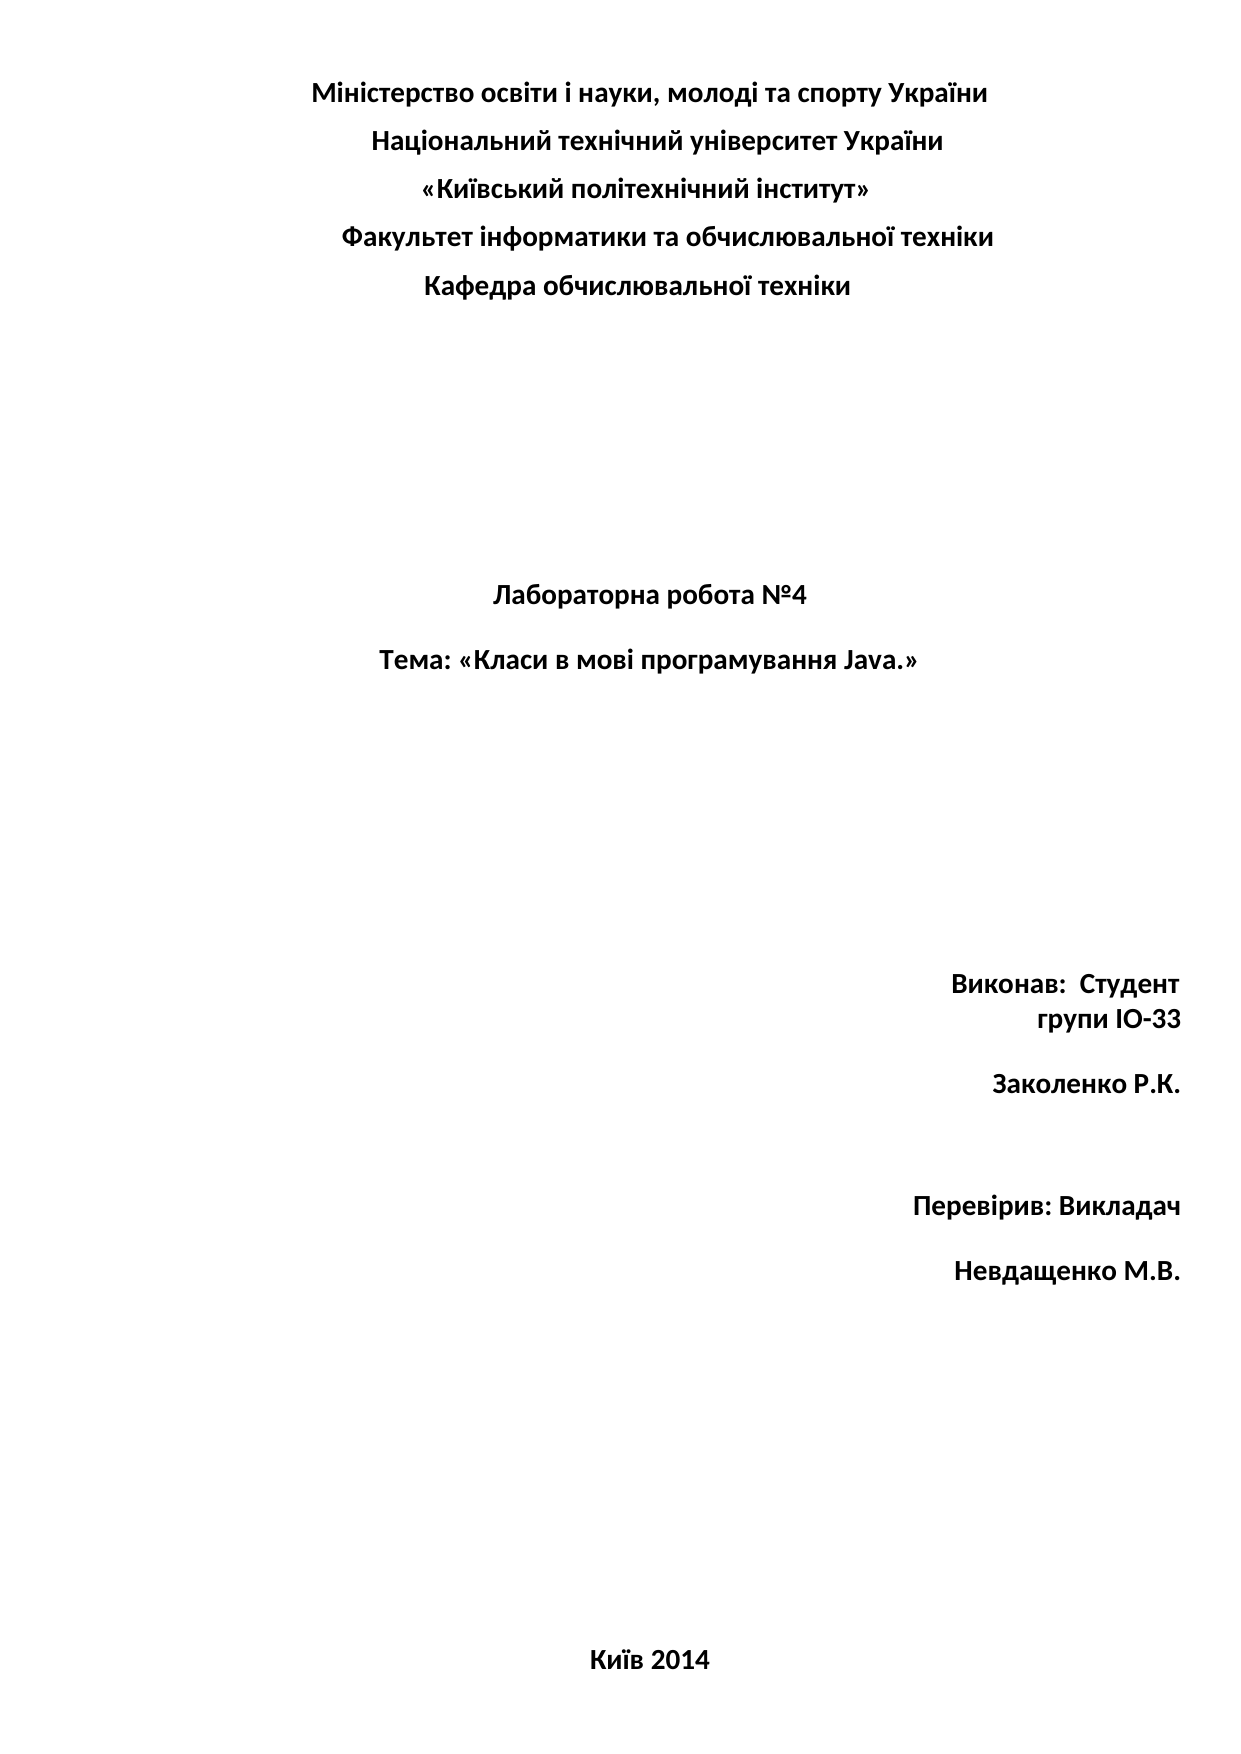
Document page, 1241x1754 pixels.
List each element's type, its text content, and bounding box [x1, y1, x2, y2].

text Невдащенко М.В. [59, 1252, 1181, 1288]
text Факультет інформатики та обчислювальної техніки [59, 228, 1240, 252]
text Лабораторна робота №4 [59, 576, 1181, 612]
text Національний технічний університет України [89, 132, 1240, 155]
text Виконав: Студент групи ІО-33 [59, 965, 1181, 1036]
text Заколенко Р.К. [59, 1065, 1181, 1101]
text Перевірив: Викладач [59, 1187, 1181, 1223]
text Кафедра обчислювальної техніки [89, 277, 463, 300]
text Міністерство освіти і науки, молоді та спорту України [59, 84, 1240, 107]
text Тема: «Класи в мові програмування Java.» [59, 641, 1181, 677]
text Кафедра обчислювальної техніки [467, 277, 1240, 300]
text «Київський політехнічний інститут» [59, 180, 1240, 203]
text Київ 2014 [59, 1641, 1181, 1677]
